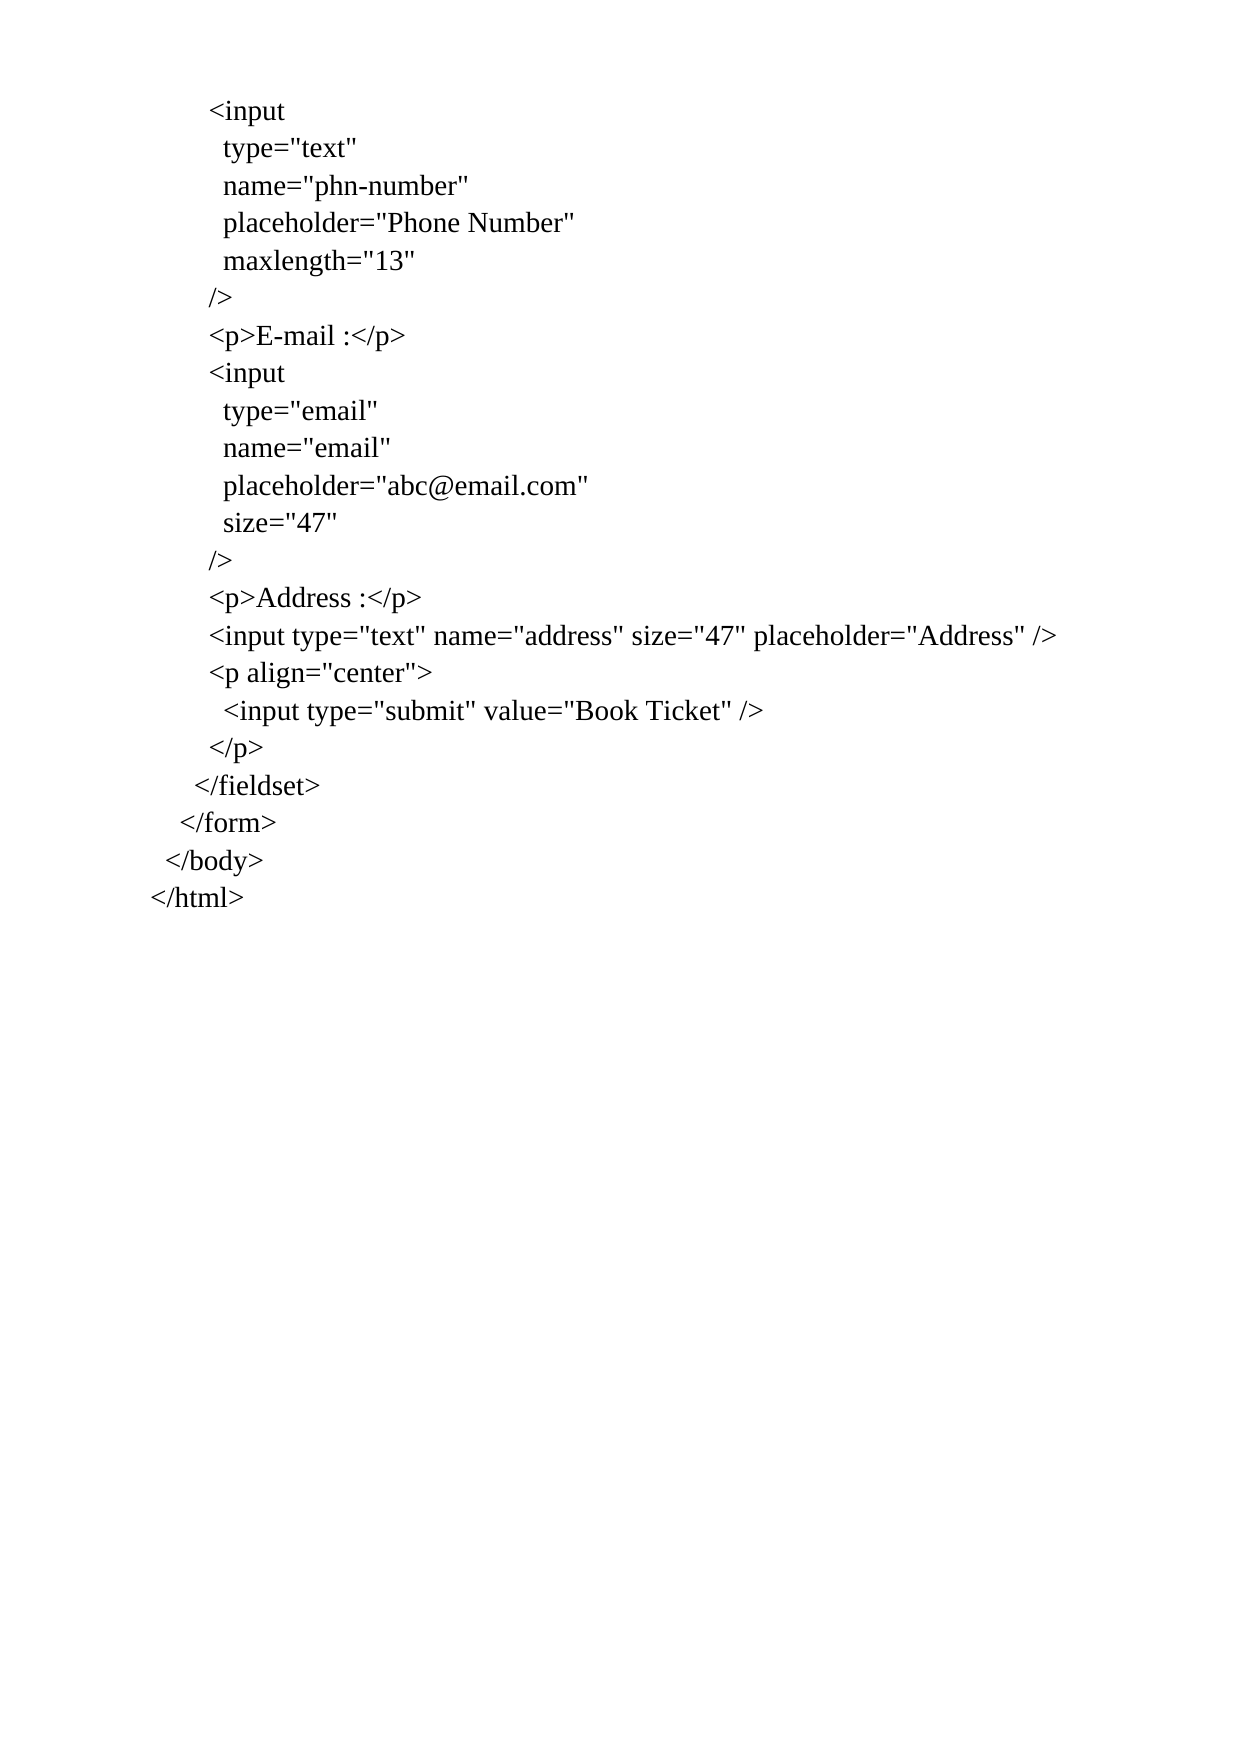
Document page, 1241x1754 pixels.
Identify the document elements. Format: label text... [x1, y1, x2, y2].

text </p> [150, 726, 1090, 764]
text type="text" [150, 126, 1090, 164]
text <p>Address :</p> [150, 576, 1090, 614]
text name="email" [150, 426, 1090, 464]
text placeholder="abc@email.com" [150, 464, 1090, 501]
text placeholder="Phone Number" [150, 201, 1090, 239]
text </form> [150, 801, 1090, 839]
text type="email" [150, 389, 1090, 426]
text size="47" [150, 501, 1090, 539]
text /> [150, 276, 1090, 314]
text </fieldset> [150, 764, 1090, 801]
text <p>E-mail :</p> [150, 314, 1090, 351]
text <input type="submit" value="Book Ticket" /> [150, 689, 1090, 726]
text </html> [150, 876, 1090, 914]
text <input type="text" name="address" size="47" placeholder="Address" /> [150, 614, 1090, 651]
text /> [150, 539, 1090, 576]
text <input [150, 89, 1090, 126]
text maxlength="13" [150, 239, 1090, 276]
text <input [150, 351, 1090, 389]
text <p align="center"> [150, 651, 1090, 689]
text </body> [150, 839, 1090, 876]
text name="phn-number" [150, 164, 1090, 201]
